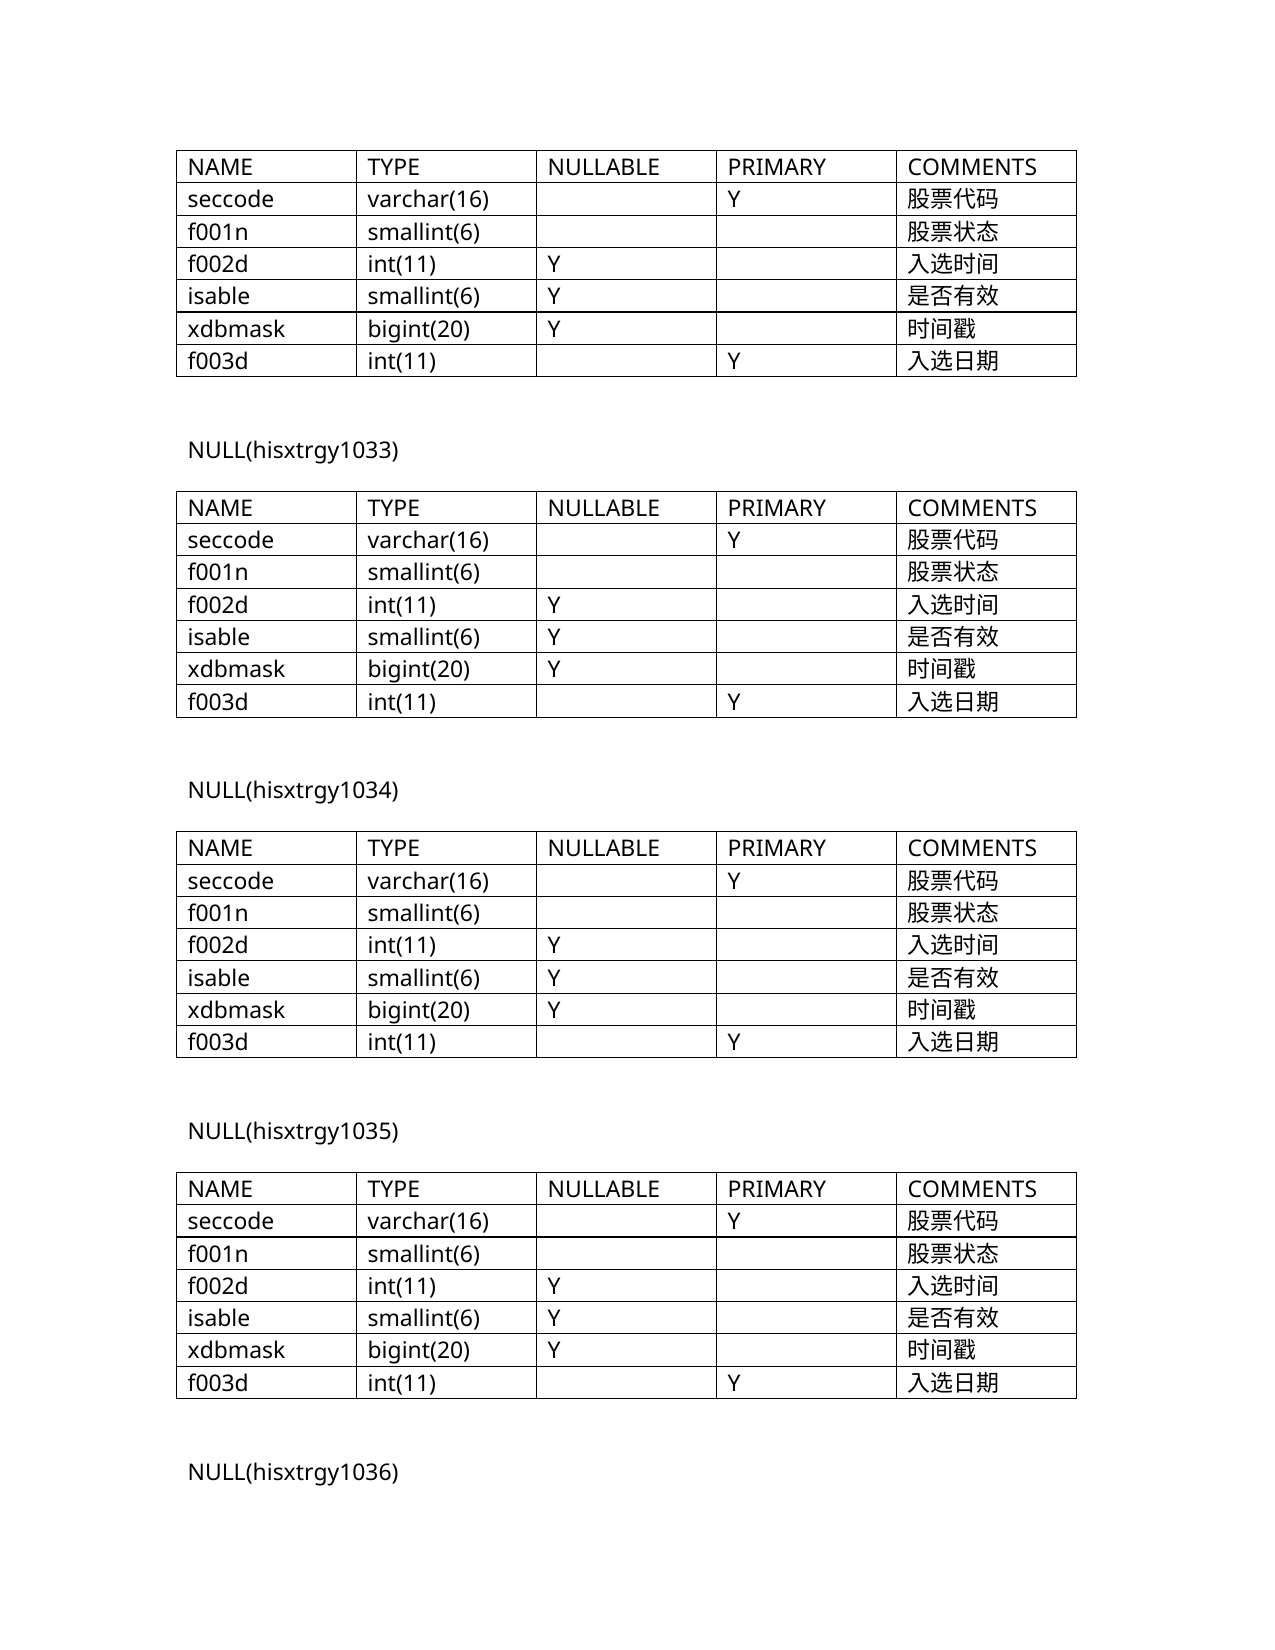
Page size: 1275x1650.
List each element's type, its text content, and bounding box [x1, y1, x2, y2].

table_cell f001n [177, 556, 356, 587]
table_cell f001n [177, 216, 356, 247]
table_cell [717, 897, 896, 928]
table_header NAME [177, 151, 356, 182]
table_cell Y [717, 1367, 896, 1398]
table_header PRIMARY [717, 1173, 896, 1204]
table_cell int(11) [357, 589, 536, 620]
table_cell 是否有效 [897, 1302, 1076, 1333]
table_cell seccode [177, 1205, 356, 1236]
table_cell 股票代码 [897, 1205, 1076, 1236]
table_cell [717, 280, 896, 311]
table_cell varchar(16) [357, 865, 536, 896]
table_cell xdbmask [177, 1334, 356, 1366]
table_cell 股票状态 [897, 216, 1076, 247]
table_cell smallint(6) [357, 897, 536, 928]
table_header TYPE [357, 1173, 536, 1204]
table_cell smallint(6) [357, 621, 536, 652]
table_cell int(11) [357, 1367, 536, 1398]
table_cell 入选时间 [897, 1270, 1076, 1301]
table_cell 股票代码 [897, 183, 1076, 214]
table_cell [717, 929, 896, 960]
table_cell seccode [177, 865, 356, 896]
table_header NULLABLE [537, 1173, 716, 1204]
table_cell 入选日期 [897, 345, 1076, 376]
text NULL(hisxtrgy1036) [187, 1456, 1087, 1487]
table_cell f002d [177, 248, 356, 279]
table_cell Y [717, 1205, 896, 1236]
table_cell 是否有效 [897, 621, 1076, 652]
table_cell 时间戳 [897, 653, 1076, 684]
table_cell [717, 313, 896, 344]
table_cell smallint(6) [357, 1302, 536, 1333]
table_cell 入选日期 [897, 1367, 1076, 1398]
table_cell [717, 1302, 896, 1333]
table_cell [537, 685, 716, 717]
table_cell isable [177, 621, 356, 652]
text NULL(hisxtrgy1035) [187, 1115, 1087, 1146]
table_cell 股票状态 [897, 1238, 1076, 1269]
table_cell seccode [177, 183, 356, 214]
table_cell bigint(20) [357, 994, 536, 1025]
table_cell Y [537, 994, 716, 1025]
table_header NAME [177, 492, 356, 523]
table_cell Y [717, 183, 896, 214]
table_cell Y [717, 524, 896, 555]
table_header NAME [177, 1173, 356, 1204]
table_cell 时间戳 [897, 994, 1076, 1025]
table_cell isable [177, 280, 356, 311]
table_cell [537, 345, 716, 376]
table_cell [717, 1334, 896, 1366]
table_cell Y [537, 1270, 716, 1301]
table_cell isable [177, 1302, 356, 1333]
table_cell int(11) [357, 929, 536, 960]
table_cell bigint(20) [357, 1334, 536, 1366]
table_cell [717, 556, 896, 587]
table_cell [537, 1238, 716, 1269]
table_cell isable [177, 961, 356, 993]
table_cell [717, 1238, 896, 1269]
text NULL(hisxtrgy1034) [187, 774, 1087, 806]
table_cell f003d [177, 345, 356, 376]
table_cell smallint(6) [357, 216, 536, 247]
table_cell [717, 961, 896, 993]
table_cell f003d [177, 685, 356, 717]
table_cell [717, 653, 896, 684]
table_cell Y [717, 865, 896, 896]
table_cell xdbmask [177, 313, 356, 344]
table_cell [717, 1270, 896, 1301]
table_header NAME [177, 832, 356, 863]
table_cell smallint(6) [357, 961, 536, 993]
table_cell [717, 589, 896, 620]
table_cell int(11) [357, 1026, 536, 1057]
table_cell f002d [177, 1270, 356, 1301]
table_cell f003d [177, 1367, 356, 1398]
table_cell Y [537, 248, 716, 279]
table_cell [537, 183, 716, 214]
table_cell Y [537, 961, 716, 993]
table_cell 时间戳 [897, 313, 1076, 344]
table_cell Y [717, 345, 896, 376]
table_cell Y [537, 1334, 716, 1366]
table_cell Y [537, 589, 716, 620]
table_cell Y [537, 929, 716, 960]
table_cell int(11) [357, 685, 536, 717]
table_cell [717, 216, 896, 247]
table_cell 入选时间 [897, 929, 1076, 960]
table_header NULLABLE [537, 151, 716, 182]
table_cell [537, 556, 716, 587]
table_cell bigint(20) [357, 313, 536, 344]
table_header COMMENTS [897, 832, 1076, 863]
table_cell 入选时间 [897, 248, 1076, 279]
table_cell int(11) [357, 248, 536, 279]
table_cell smallint(6) [357, 280, 536, 311]
table_cell 入选日期 [897, 1026, 1076, 1057]
table_cell f001n [177, 897, 356, 928]
table_cell 时间戳 [897, 1334, 1076, 1366]
table_cell 是否有效 [897, 961, 1076, 993]
table_cell 股票代码 [897, 865, 1076, 896]
table_header PRIMARY [717, 492, 896, 523]
table_header PRIMARY [717, 832, 896, 863]
table_cell Y [717, 1026, 896, 1057]
table_cell [717, 621, 896, 652]
table_cell 入选时间 [897, 589, 1076, 620]
table_cell varchar(16) [357, 524, 536, 555]
table_cell int(11) [357, 1270, 536, 1301]
table_header COMMENTS [897, 151, 1076, 182]
table_cell 是否有效 [897, 280, 1076, 311]
table_cell [537, 1205, 716, 1236]
table_cell seccode [177, 524, 356, 555]
text NULL(hisxtrgy1033) [187, 434, 1087, 465]
table_cell [537, 524, 716, 555]
table_cell int(11) [357, 345, 536, 376]
table_cell [537, 897, 716, 928]
table_header TYPE [357, 832, 536, 863]
table_cell smallint(6) [357, 1238, 536, 1269]
table_cell varchar(16) [357, 183, 536, 214]
table_cell 股票状态 [897, 556, 1076, 587]
table_cell f002d [177, 589, 356, 620]
table_cell xdbmask [177, 994, 356, 1025]
table_cell Y [537, 621, 716, 652]
table_cell bigint(20) [357, 653, 536, 684]
table_cell Y [537, 280, 716, 311]
table_header TYPE [357, 151, 536, 182]
table_header TYPE [357, 492, 536, 523]
table_cell Y [537, 313, 716, 344]
table_cell Y [537, 1302, 716, 1333]
table_header COMMENTS [897, 1173, 1076, 1204]
table_cell [537, 865, 716, 896]
table_cell f003d [177, 1026, 356, 1057]
table_cell f001n [177, 1238, 356, 1269]
table_cell [537, 216, 716, 247]
table_cell xdbmask [177, 653, 356, 684]
table_cell [717, 994, 896, 1025]
table_cell smallint(6) [357, 556, 536, 587]
table_header PRIMARY [717, 151, 896, 182]
table_cell [537, 1026, 716, 1057]
table_cell 股票代码 [897, 524, 1076, 555]
table_cell f002d [177, 929, 356, 960]
table_cell [537, 1367, 716, 1398]
table_header NULLABLE [537, 832, 716, 863]
table_header NULLABLE [537, 492, 716, 523]
table_cell Y [717, 685, 896, 717]
table_header COMMENTS [897, 492, 1076, 523]
table_cell Y [537, 653, 716, 684]
table_cell [717, 248, 896, 279]
table_cell 股票状态 [897, 897, 1076, 928]
table_cell varchar(16) [357, 1205, 536, 1236]
table_cell 入选日期 [897, 685, 1076, 717]
